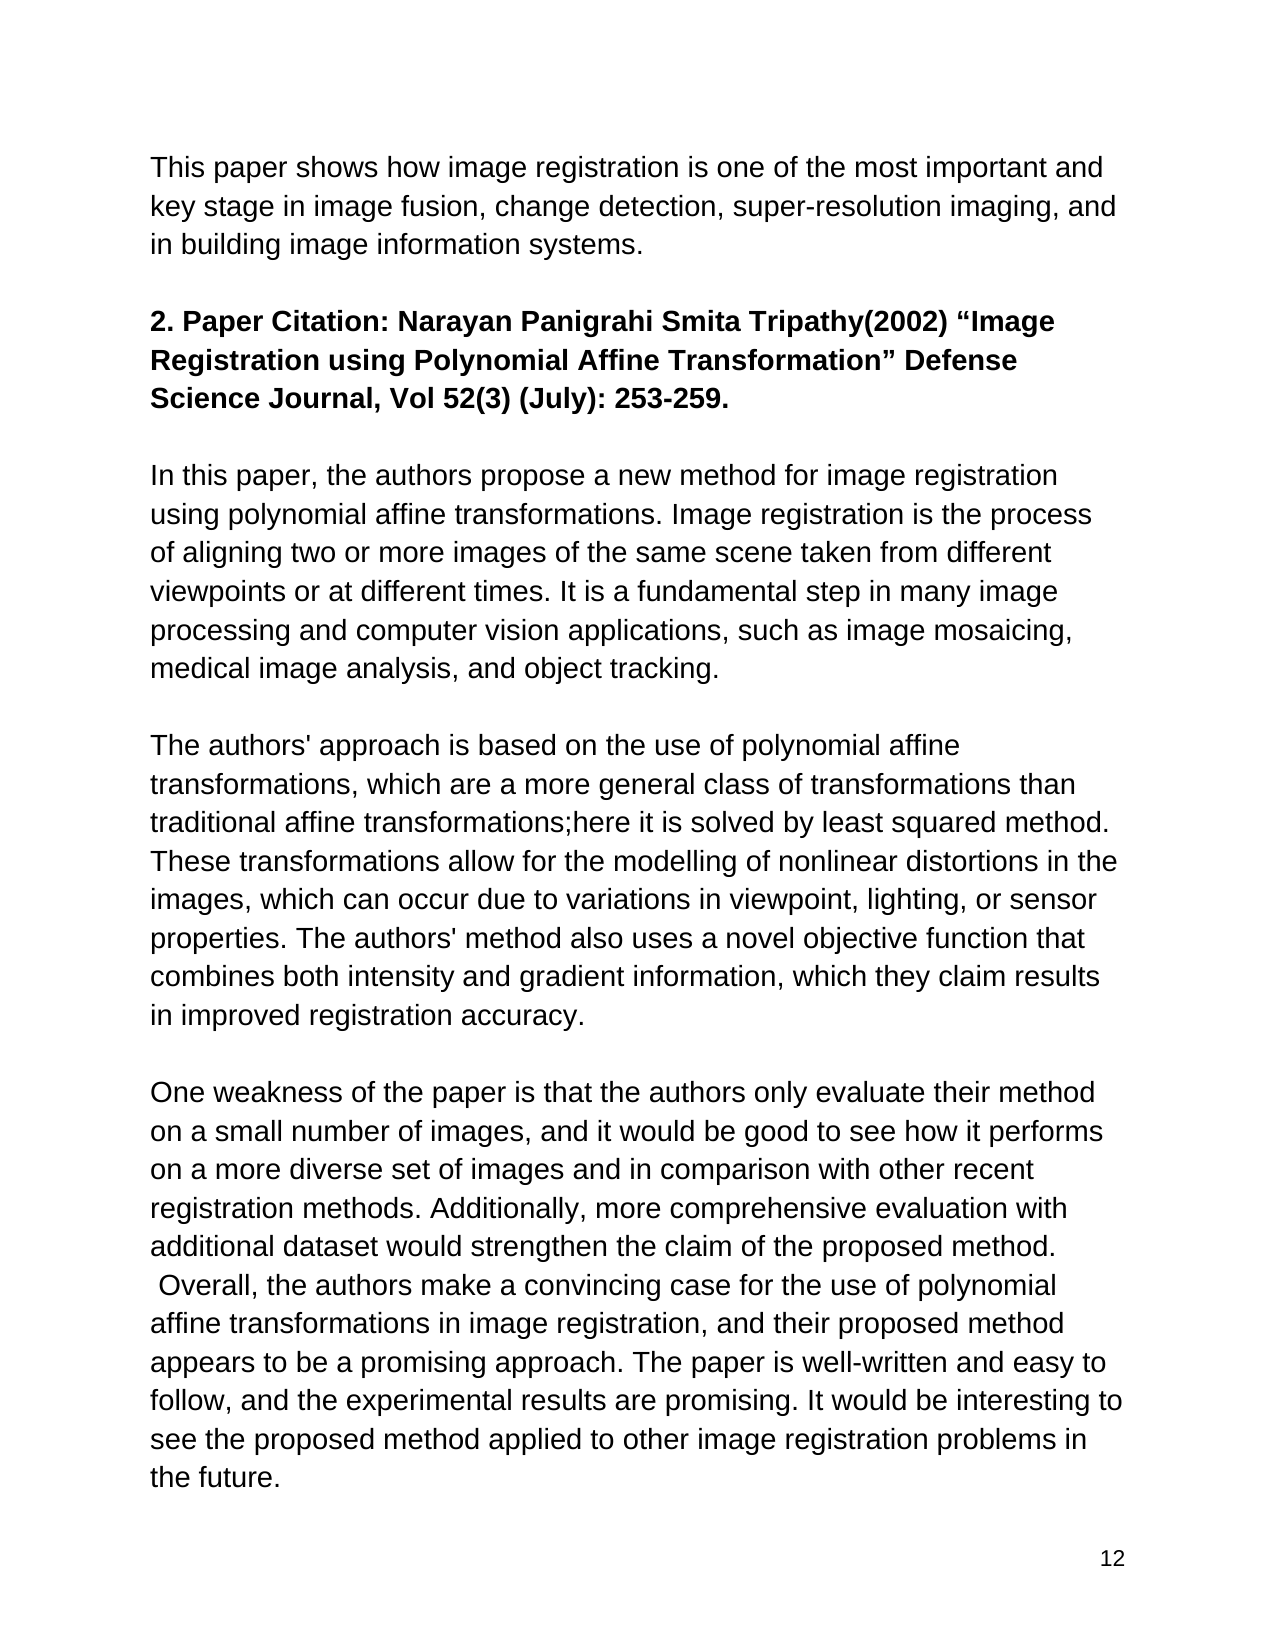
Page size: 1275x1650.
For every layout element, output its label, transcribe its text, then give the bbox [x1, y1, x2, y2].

text One weakness of the paper is that the authors only evaluate their method on a small number of images, and it would be good to see how it performs on a more diverse set of images and in comparison with other recent registration methods. Additionally, more comprehensive evaluation with additional dataset would strengthen the claim of the proposed method. [150, 1075, 1125, 1263]
text In this paper, the authors propose a new method for image registration using polynomial affine transformations. Image registration is the process of aligning two or more images of the same scene taken from different viewpoints or at different times. It is a fundamental step in many image processing and computer vision applications, such as image mosaicing, medical image analysis, and object tracking. [150, 458, 1125, 684]
text 2. Paper Citation: Narayan Panigrahi Smita Tripathy(2002) “Image Registration using Polynomial Affine Transformation” Defense Science Journal, Vol 52(3) (July): 253-259. [150, 304, 1125, 415]
text This paper shows how image registration is one of the most important and key stage in image fusion, change detection, super-resolution imaging, and in building image information systems. [150, 150, 1125, 261]
text Overall, the authors make a convincing case for the use of polynomial affine transformations in image registration, and their proposed method appears to be a promising approach. The paper is well-written and easy to follow, and the experimental results are promising. It would be interesting to see the proposed method applied to other image registration problems in the future. [150, 1268, 1125, 1494]
text The authors' approach is based on the use of polynomial affine transformations, which are a more general class of transformations than traditional affine transformations;here it is solved by least squared method. These transformations allow for the modelling of nonlinear distortions in the images, which can occur due to variations in viewpoint, lighting, or sensor properties. The authors' method also uses a novel objective function that combines both intensity and gradient information, which they claim results in improved registration accuracy. [150, 728, 1125, 1031]
